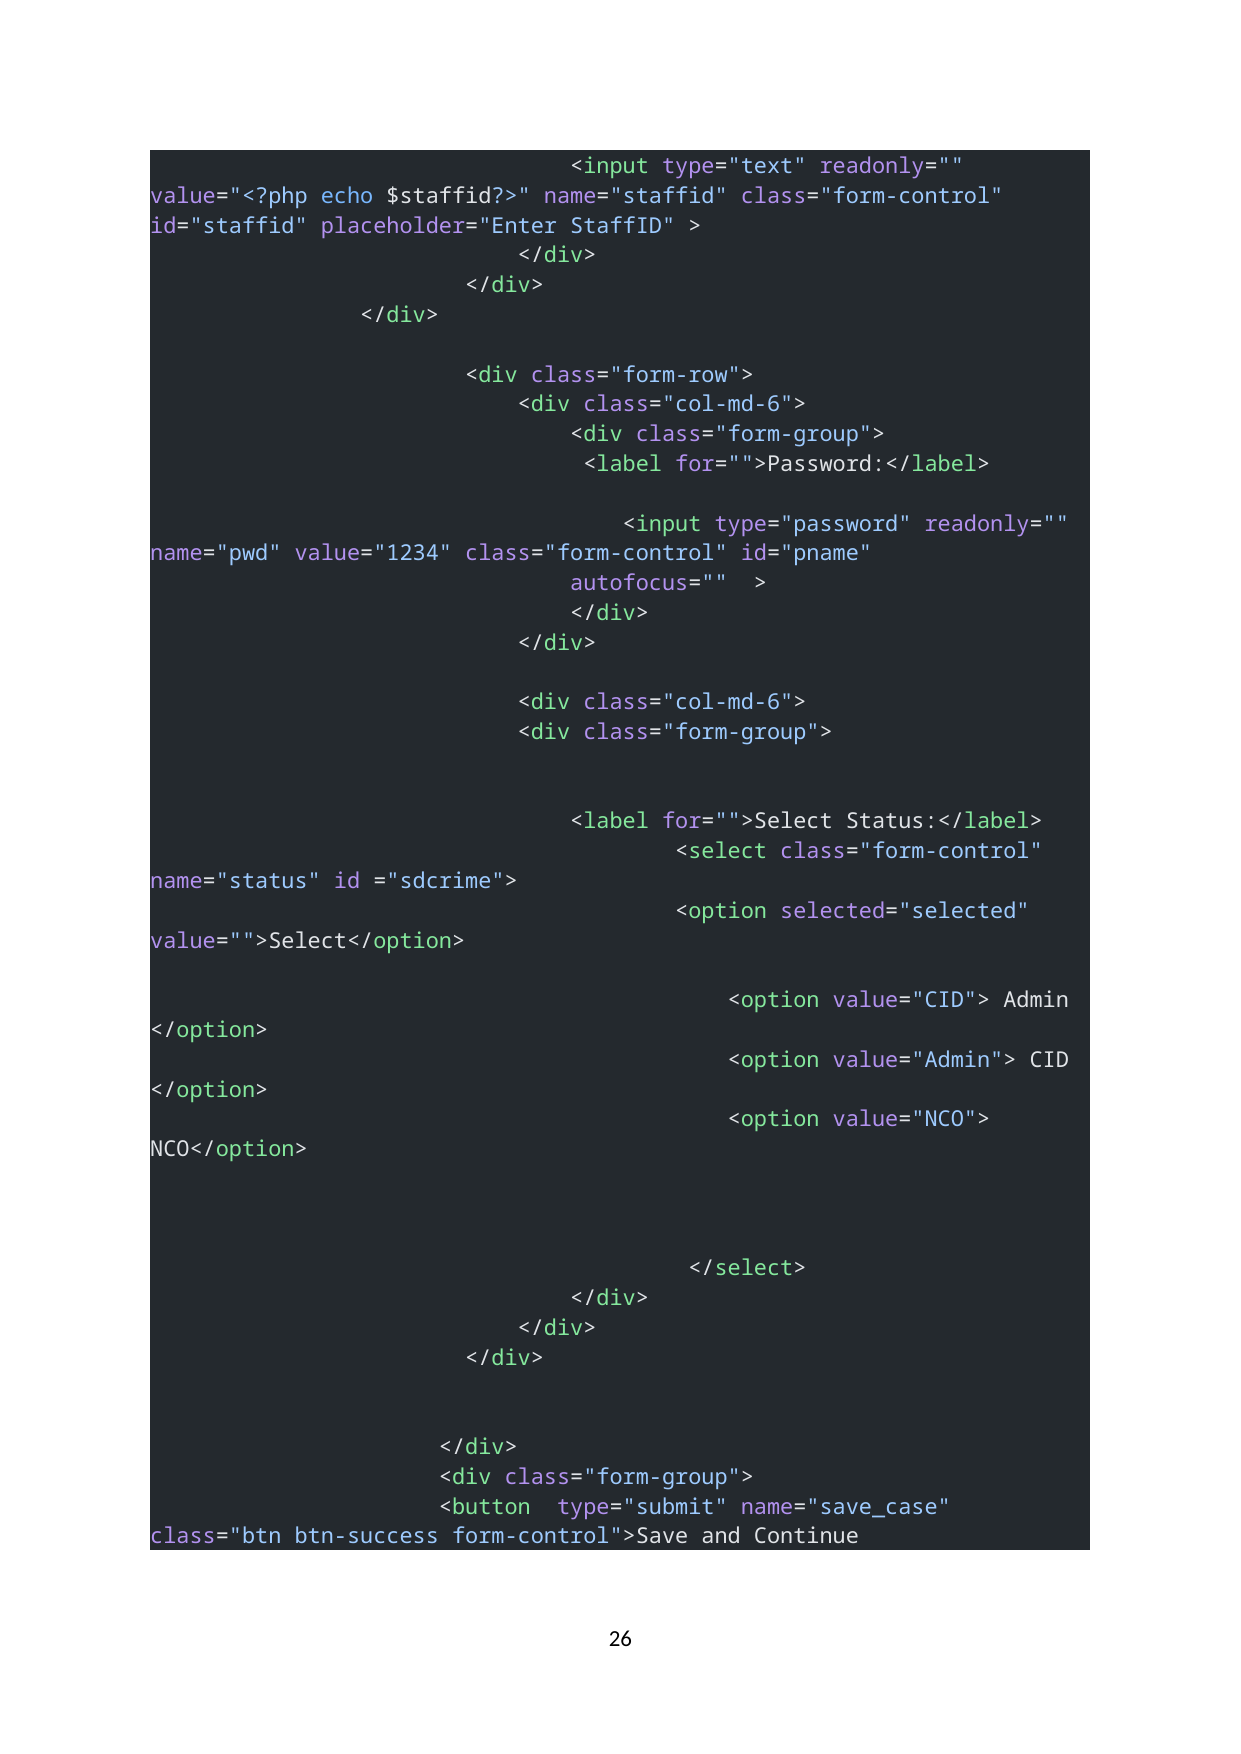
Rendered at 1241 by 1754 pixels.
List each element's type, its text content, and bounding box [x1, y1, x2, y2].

text <div class="form-group"> [150, 1461, 1090, 1491]
text </div> [150, 1282, 1090, 1312]
text </div> [150, 1342, 1090, 1371]
text <option value="Admin"> CID </option> [150, 1044, 1090, 1103]
text </div> [150, 1431, 1090, 1461]
text </div> [150, 627, 1090, 656]
text <label for="">Select Status:</label> [150, 805, 1090, 835]
text <input type="password" readonly="" name="pwd" value="1234" class="form-control" id="pname" [150, 507, 1090, 567]
text </select> [150, 1252, 1090, 1282]
text </div> [150, 1312, 1090, 1342]
text </div> [150, 239, 1090, 269]
text <div class="col-md-6"> [150, 686, 1090, 716]
text <select class="form-control" name="status" id ="sdcrime"> [150, 835, 1090, 895]
text <div class="col-md-6"> [150, 388, 1090, 418]
text autofocus="" > [150, 567, 1090, 597]
text <option value="NCO"> NCO</option> [150, 1103, 1090, 1163]
text <input type="text" readonly="" value="<?php echo $staffid?>" name="staffid" class="form-control" id="staffid" placeholder="Enter StaffID" > [150, 150, 1090, 239]
text <div class="form-group"> [150, 716, 1090, 746]
text <label for="">Password:</label> [150, 448, 1090, 478]
text <option selected="selected" value="">Select</option> [150, 895, 1090, 954]
text <option value="CID"> Admin </option> [150, 984, 1090, 1044]
text <div class="form-row"> [150, 358, 1090, 388]
text </div> [150, 597, 1090, 627]
text </div> [150, 299, 1090, 329]
text <div class="form-group"> [150, 418, 1090, 448]
text </div> [150, 269, 1090, 299]
text <button type="submit" name="save_case" class="btn btn-success form-control">Save and Continue [150, 1491, 1090, 1550]
